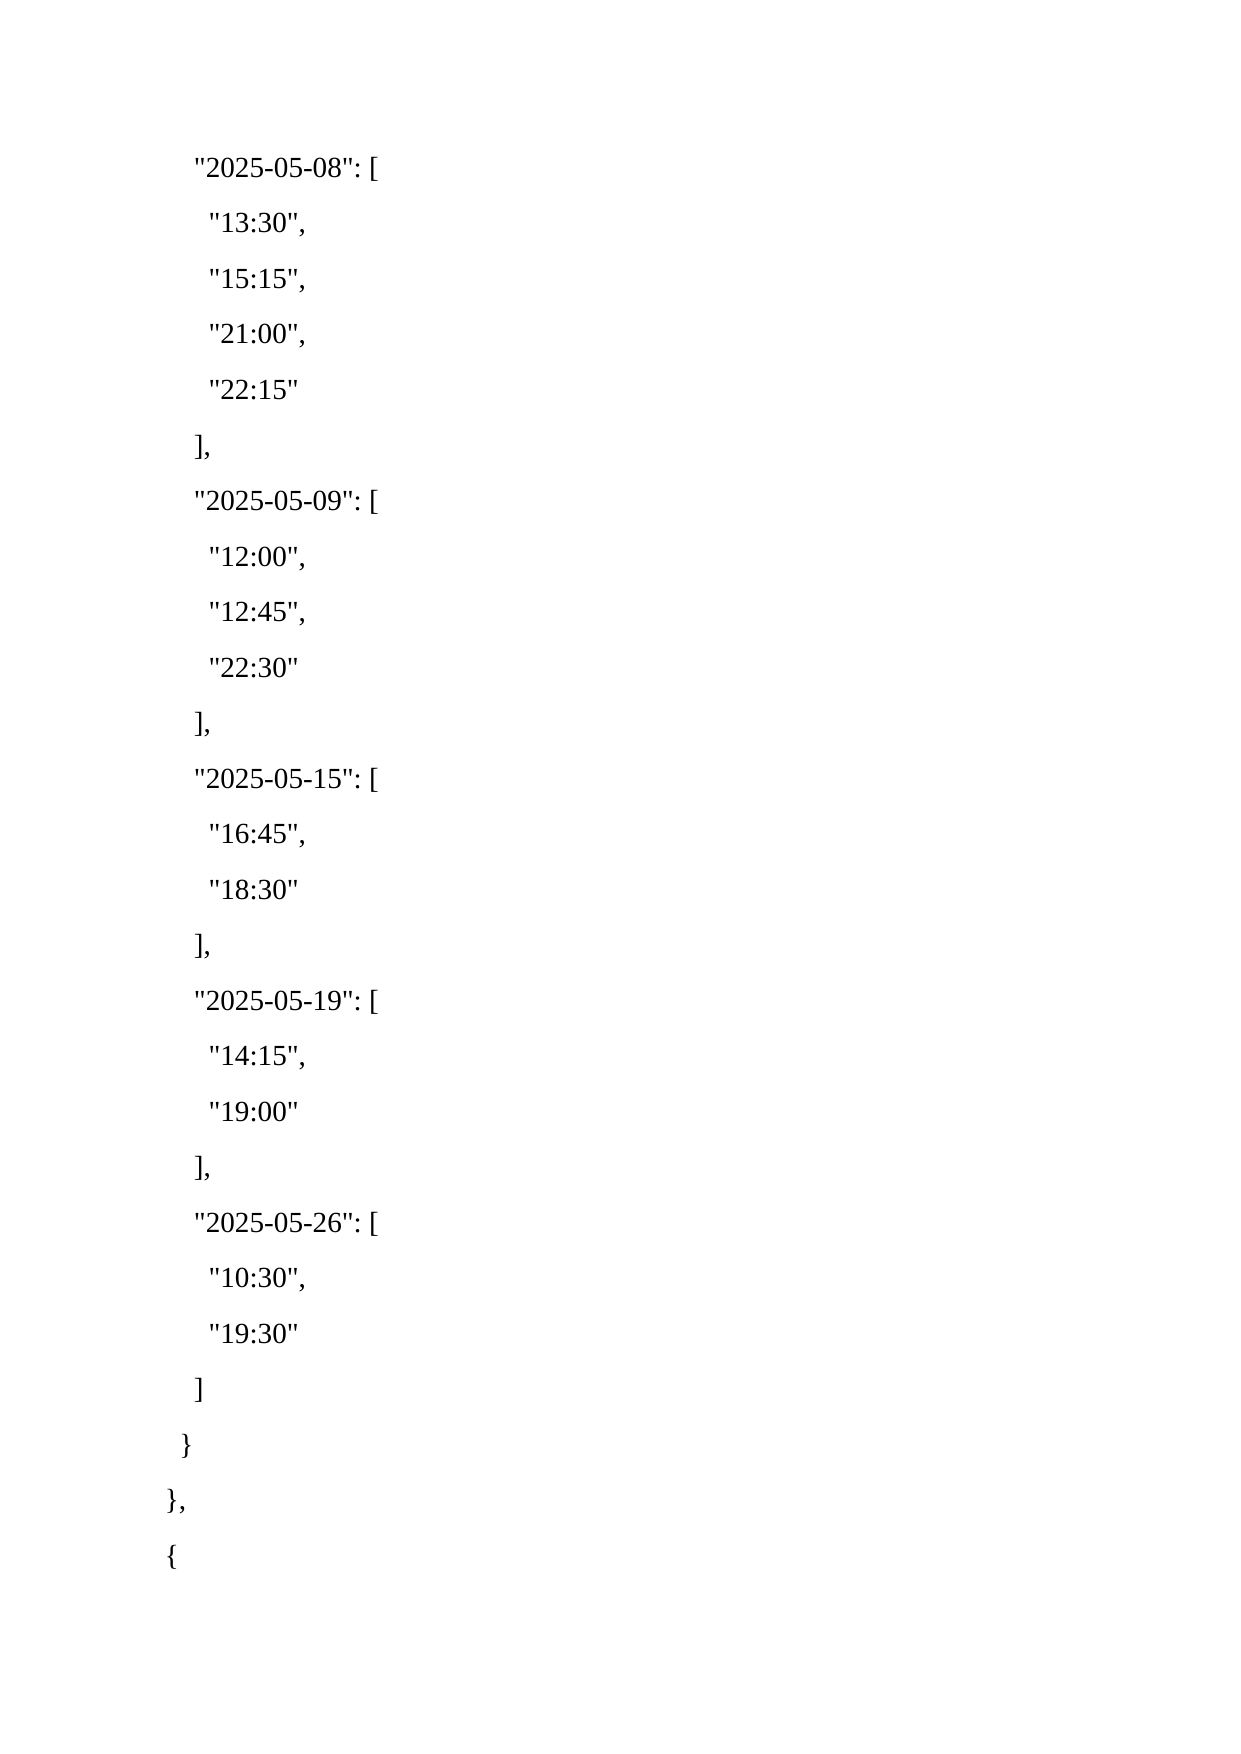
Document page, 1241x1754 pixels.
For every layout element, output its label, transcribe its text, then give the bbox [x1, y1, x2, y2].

text ] [150, 1371, 1090, 1405]
text "2025-05-08": [ [150, 150, 1090, 183]
text ], [150, 705, 1090, 739]
text "12:45", [150, 594, 1090, 628]
text "2025-05-26": [ [150, 1205, 1090, 1238]
text "19:00" [150, 1094, 1090, 1127]
text ], [150, 428, 1090, 461]
text "2025-05-19": [ [150, 983, 1090, 1016]
text "12:00", [150, 539, 1090, 572]
text "22:15" [150, 372, 1090, 406]
text "14:15", [150, 1038, 1090, 1072]
text "22:30" [150, 650, 1090, 683]
text { [150, 1538, 1090, 1572]
text } [150, 1427, 1090, 1461]
text }, [150, 1482, 1090, 1516]
text "10:30", [150, 1260, 1090, 1294]
text "21:00", [150, 317, 1090, 350]
text "18:30" [150, 872, 1090, 905]
text "2025-05-09": [ [150, 483, 1090, 517]
text "15:15", [150, 261, 1090, 294]
text "19:30" [150, 1316, 1090, 1349]
text "13:30", [150, 206, 1090, 239]
text "16:45", [150, 816, 1090, 850]
text "2025-05-15": [ [150, 761, 1090, 794]
text ], [150, 1149, 1090, 1183]
text ], [150, 927, 1090, 961]
